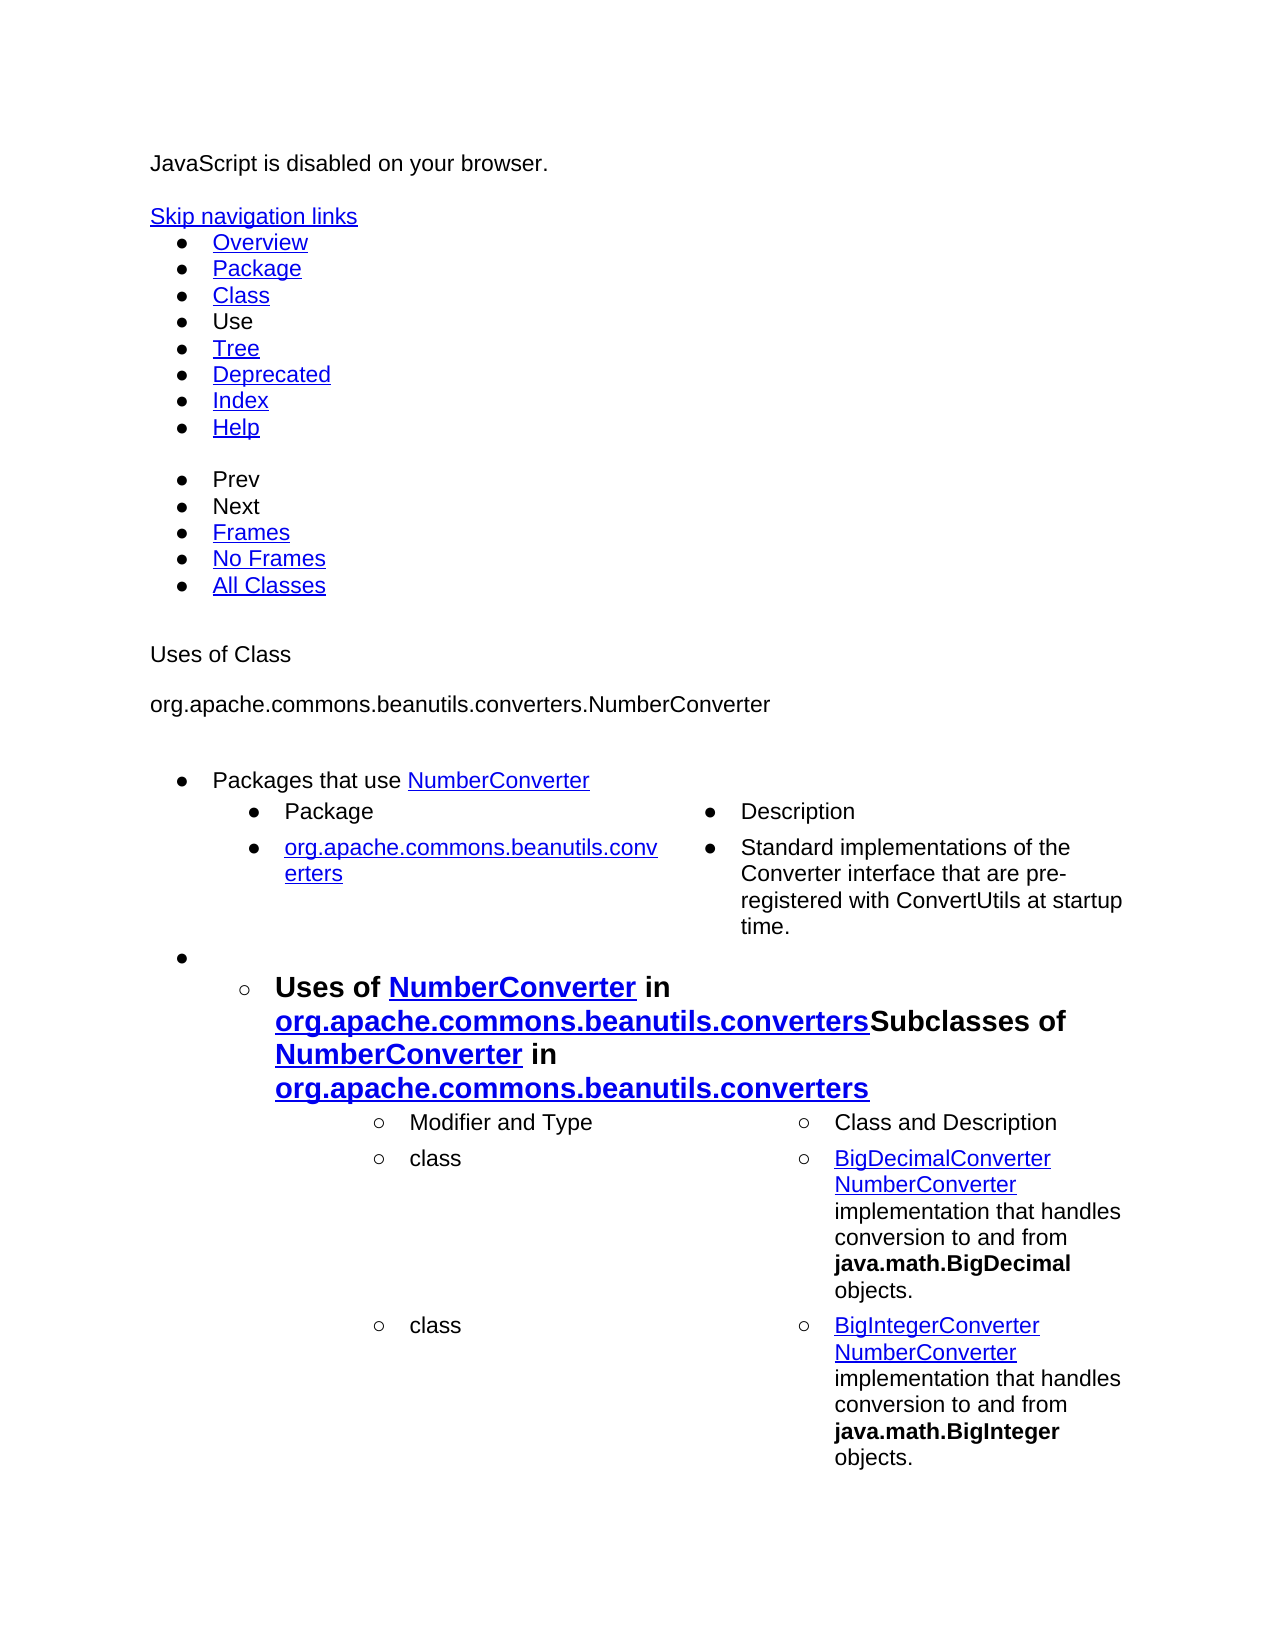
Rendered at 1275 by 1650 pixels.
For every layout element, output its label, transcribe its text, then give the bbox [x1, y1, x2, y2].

list Overview [175, 229, 1125, 255]
list Next [175, 493, 1125, 519]
text org.apache.commons.beanutils.converters.NumberConverter [150, 691, 1125, 717]
text Skip navigation links [150, 203, 1125, 229]
table_header Modifier and Type [280, 1105, 705, 1140]
list No Frames [175, 545, 1125, 572]
list Use [175, 308, 1125, 334]
list Packages that use NumberConverter [175, 767, 1125, 793]
text JavaScript is disabled on your browser. [150, 150, 1125, 176]
table_cell BigDecimalConverter NumberConverter implementation that handles conversion to and from java.math.BigDecimal objects. [705, 1140, 1130, 1308]
table_cell class [280, 1140, 705, 1308]
table_cell class [280, 1308, 705, 1475]
subtitle Uses of NumberConverter in org.apache.commons.beanutils.convertersSubclasses of NumberConverter in org.apache.commons.beanutils.converters [237, 970, 1125, 1104]
table_cell org.apache.commons.beanutils.converters [217, 829, 673, 944]
list Help [175, 413, 1125, 440]
list Frames [175, 519, 1125, 545]
list Index [175, 387, 1125, 413]
list All Classes [175, 572, 1125, 598]
list Tree [175, 334, 1125, 361]
list Prev [175, 466, 1125, 493]
list Class [175, 282, 1125, 308]
table_cell BigIntegerConverter NumberConverter implementation that handles conversion to and from java.math.BigInteger objects. [705, 1308, 1130, 1475]
text Uses of Class [150, 641, 1125, 667]
table_header Description [674, 794, 1130, 829]
list Package [175, 255, 1125, 282]
table_header Package [217, 794, 673, 829]
table_cell Standard implementations of the Converter interface that are pre-registered with ConvertUtils at startup time. [674, 829, 1130, 944]
list Deprecated [175, 361, 1125, 387]
table_header Class and Description [705, 1105, 1130, 1140]
